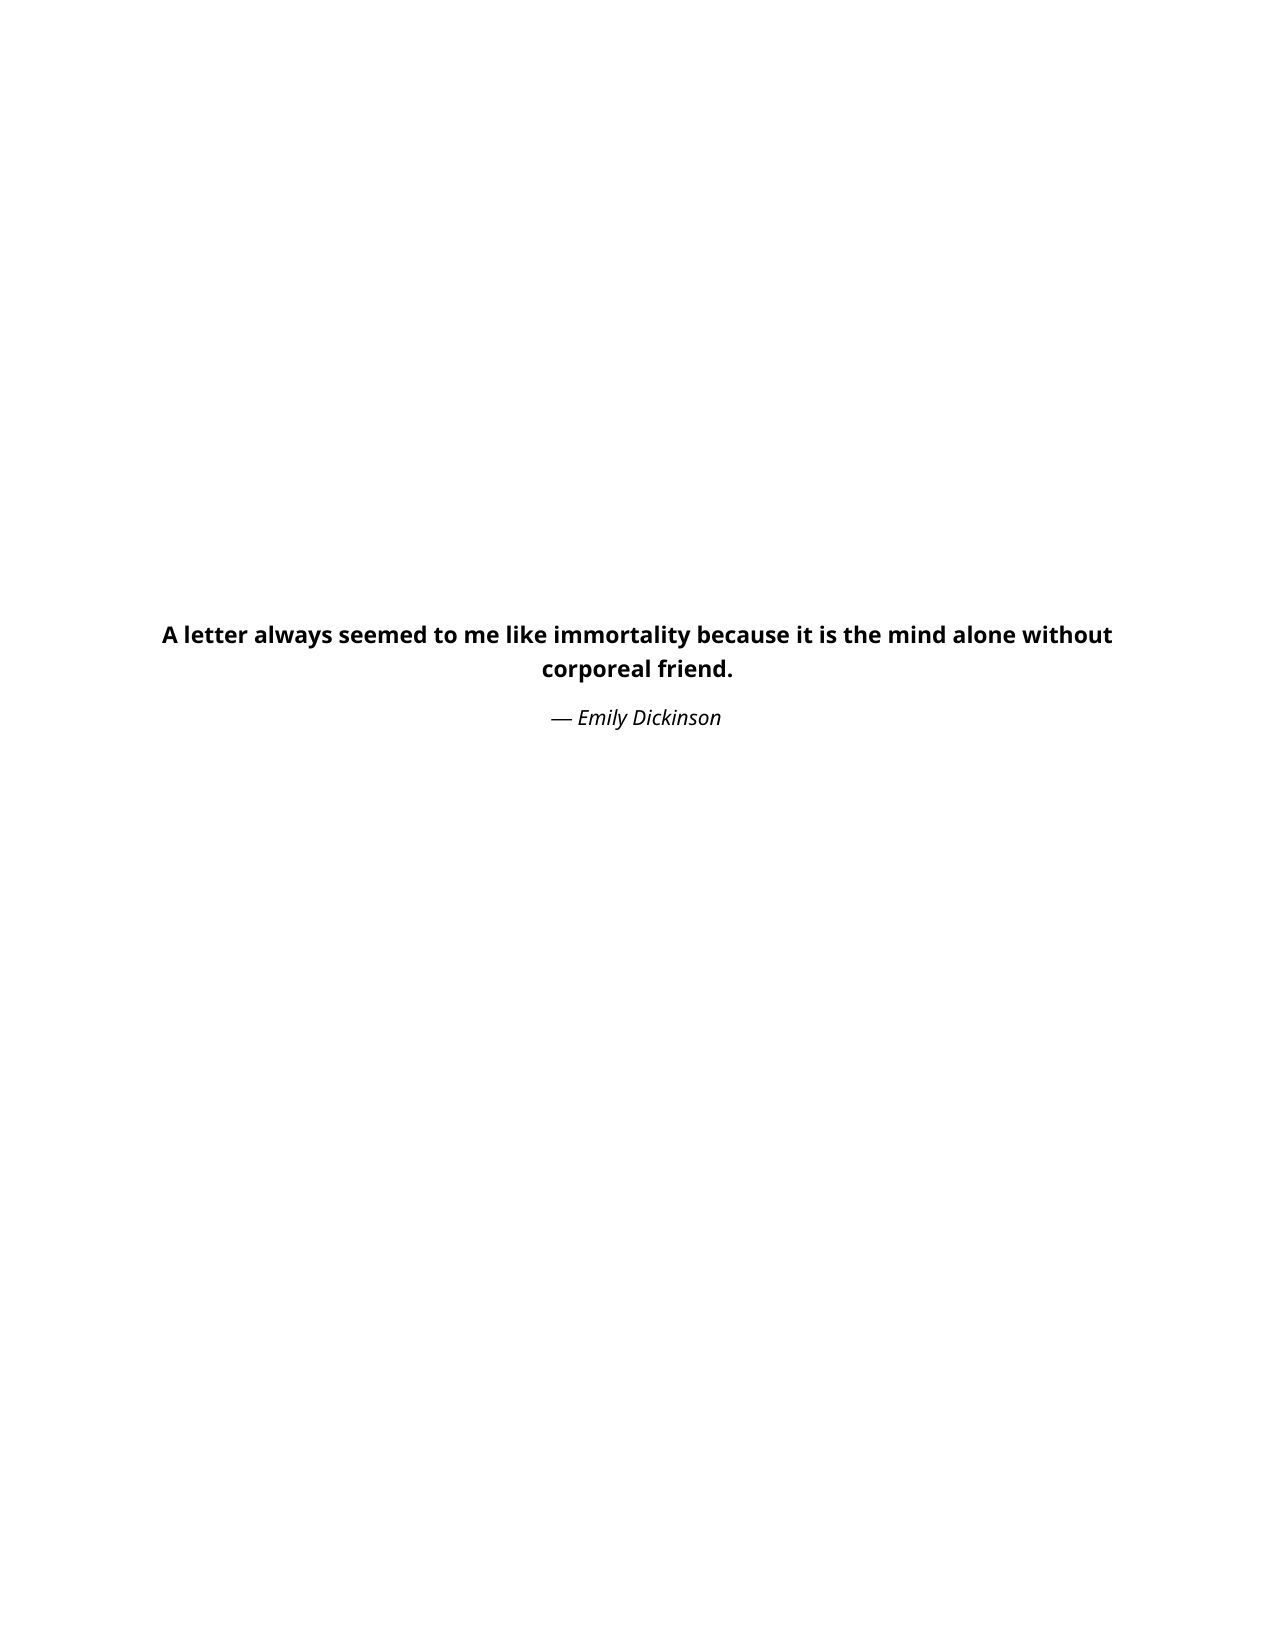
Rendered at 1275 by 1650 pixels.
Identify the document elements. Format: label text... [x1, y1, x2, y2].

text ― Emily Dickinson [150, 703, 1125, 731]
text A letter always seemed to me like immortality because it is the mind alone without corporeal friend. [150, 619, 1125, 684]
